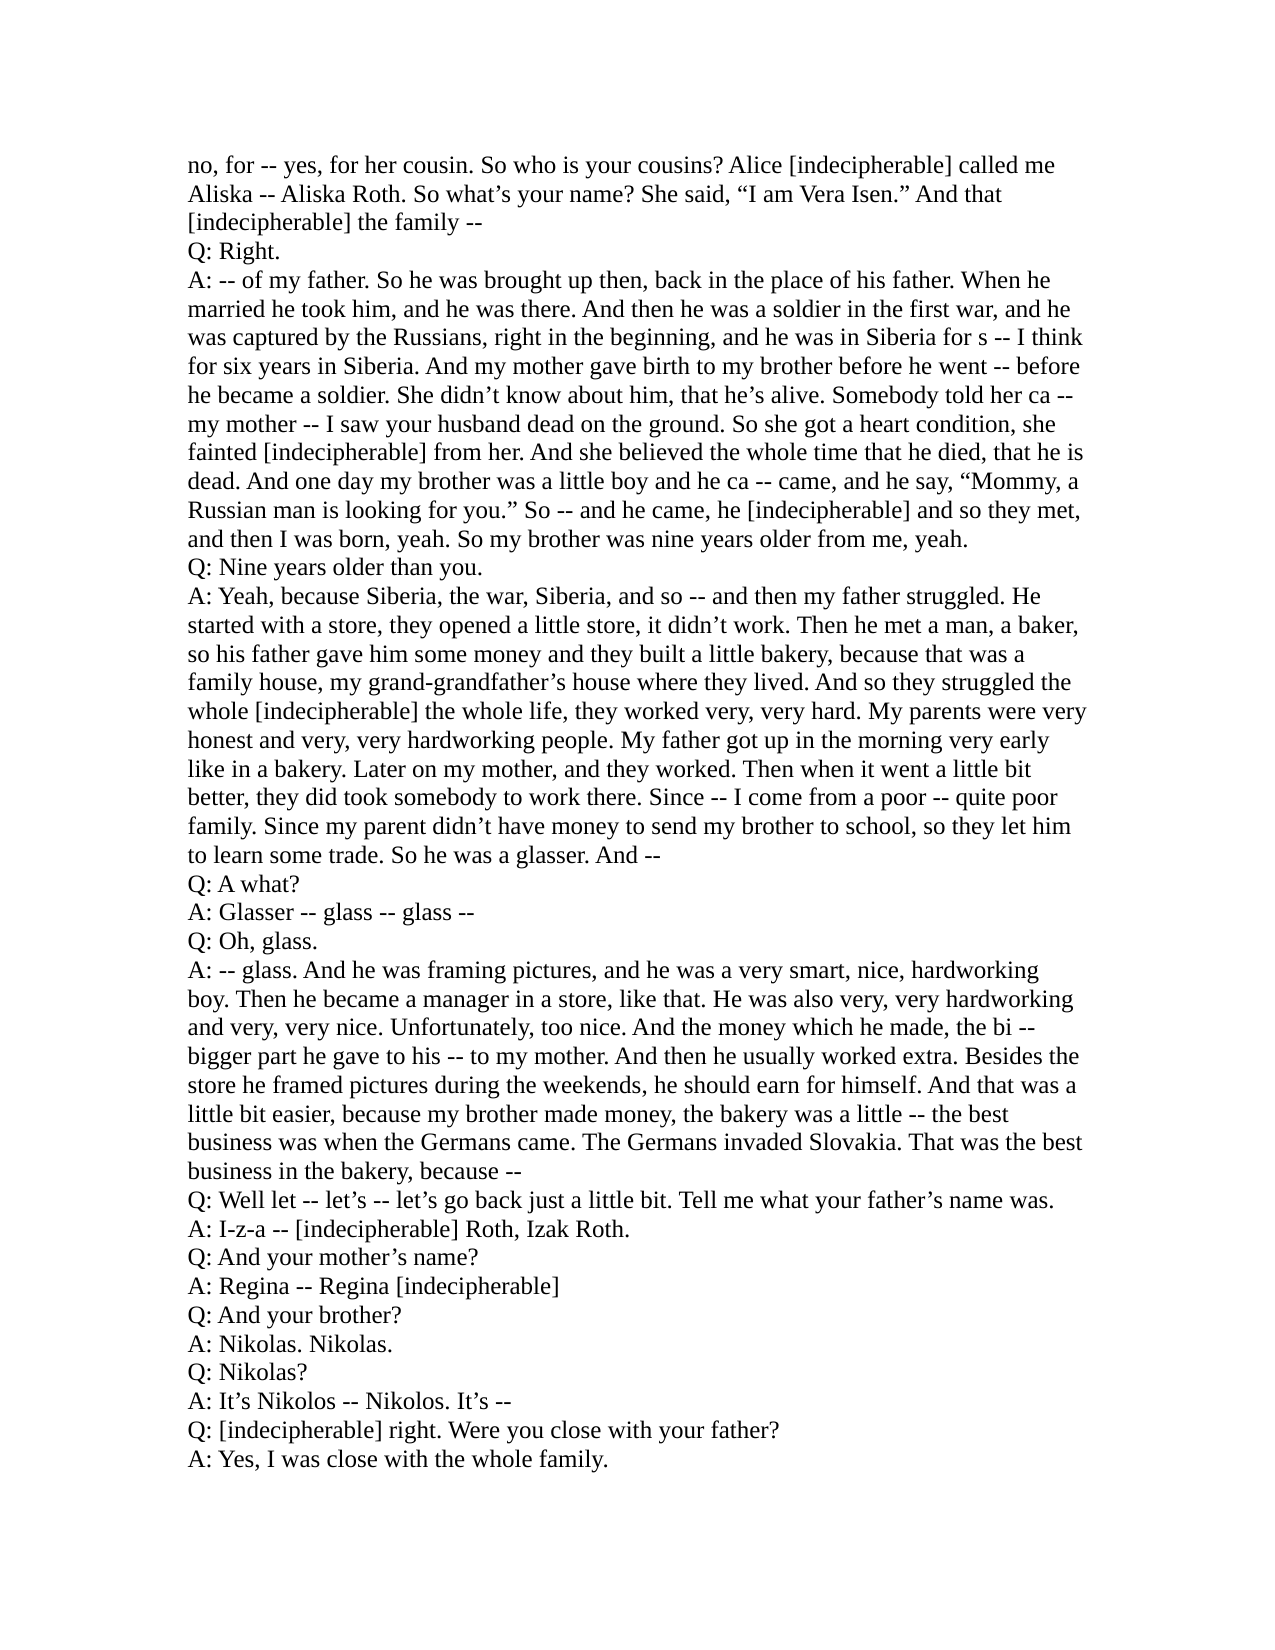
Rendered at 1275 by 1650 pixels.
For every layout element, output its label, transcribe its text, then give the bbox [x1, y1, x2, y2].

text A: It’s Nikolos -- Nikolos. It’s -- [187, 1386, 1087, 1415]
text A: Nikolas. Nikolas. [187, 1329, 1087, 1357]
text A: I-z-a -- [indecipherable] Roth, Izak Roth. [187, 1214, 1087, 1242]
text Q: And your brother? [187, 1300, 1087, 1329]
text Q: A what? [187, 869, 1087, 897]
text Q: Oh, glass. [187, 926, 1087, 955]
text A: -- of my father. So he was brought up then, back in the place of his father. When he married he took him, and he was there. And then he was a soldier in the first war, and he was captured by the Russians, right in the beginning, and he was in Siberia for s -- I think for six years in Siberia. And my mother gave birth to my brother before he went -- before he became a soldier. She didn’t know about him, that he’s alive. Somebody told her ca -- my mother -- I saw your husband dead on the ground. So she got a heart condition, she fainted [indecipherable] from her. And she believed the whole time that he died, that he is dead. And one day my brother was a little boy and he ca -- came, and he say, “Mommy, a Russian man is looking for you.” So -- and he came, he [indecipherable] and so they met, and then I was born, yeah. So my brother was nine years older from me, yeah. [187, 265, 1087, 552]
text A: Yeah, because Siberia, the war, Siberia, and so -- and then my father struggled. He started with a store, they opened a little store, it didn’t work. Then he met a man, a baker, so his father gave him some money and they built a little bakery, because that was a family house, my grand-grandfather’s house where they lived. And so they struggled the whole [indecipherable] the whole life, they worked very, very hard. My parents were very honest and very, very hardworking people. My father got up in the morning very early like in a bakery. Later on my mother, and they worked. Then when it went a little bit better, they did took somebody to work there. Since -- I come from a poor -- quite poor family. Since my parent didn’t have money to send my brother to school, so they let him to learn some trade. So he was a glasser. And -- [187, 581, 1087, 869]
text A: Yes, I was close with the whole family. [187, 1444, 1087, 1472]
text Q: [indecipherable] right. Were you close with your father? [187, 1415, 1087, 1444]
text Q: Nikolas? [187, 1357, 1087, 1386]
text Q: Well let -- let’s -- let’s go back just a little bit. Tell me what your father’s name was. [187, 1185, 1087, 1214]
text Q: Nine years older than you. [187, 552, 1087, 581]
text A: Regina -- Regina [indecipherable] [187, 1271, 1087, 1300]
text A: Glasser -- glass -- glass -- [187, 897, 1087, 926]
text A: -- glass. And he was framing pictures, and he was a very smart, nice, hardworking boy. Then he became a manager in a store, like that. He was also very, very hardworking and very, very nice. Unfortunately, too nice. And the money which he made, the bi -- bigger part he gave to his -- to my mother. And then he usually worked extra. Besides the store he framed pictures during the weekends, he should earn for himself. And that was a little bit easier, because my brother made money, the bakery was a little -- the best business was when the Germans came. The Germans invaded Slovakia. That was the best business in the bakery, because -- [187, 955, 1087, 1185]
text Q: And your mother’s name? [187, 1242, 1087, 1271]
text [187, 150, 1087, 236]
text Q: Right. [187, 236, 1087, 265]
